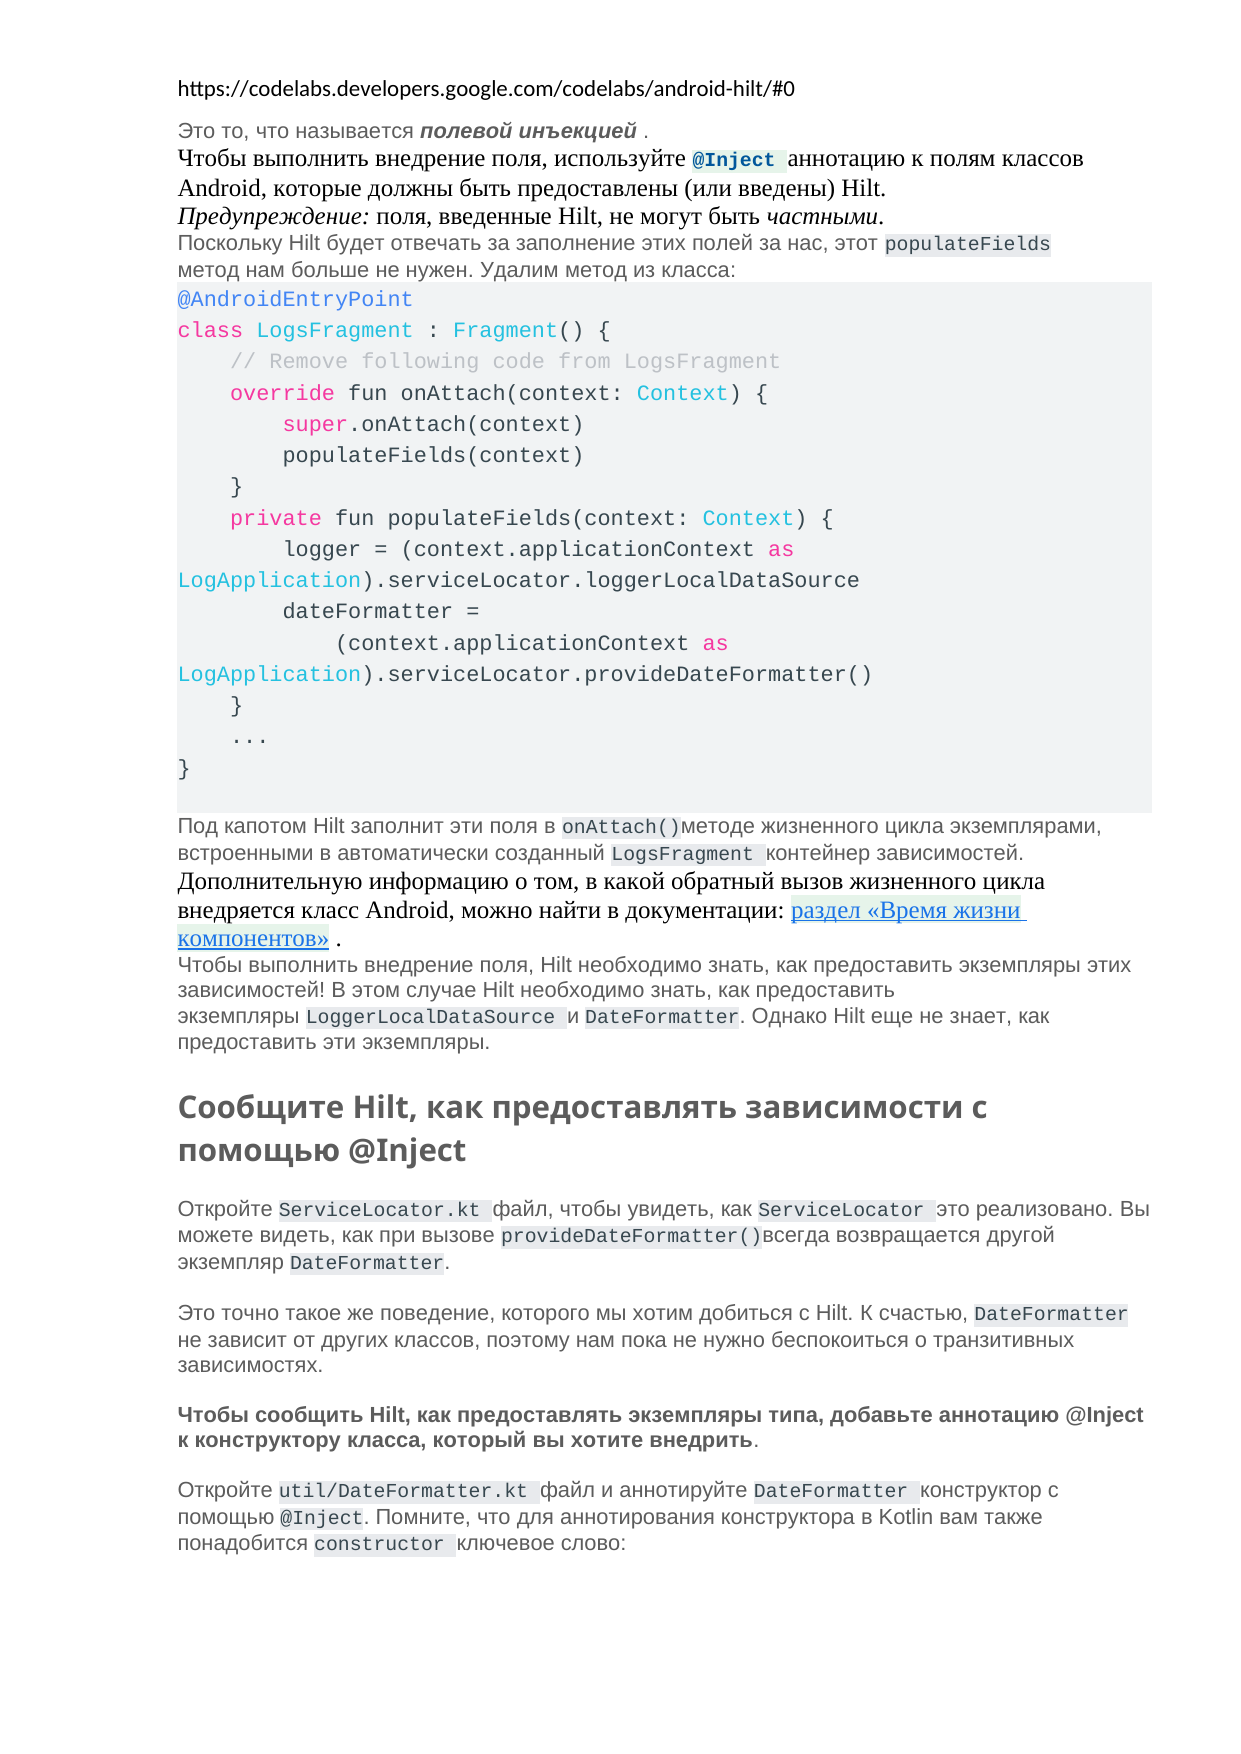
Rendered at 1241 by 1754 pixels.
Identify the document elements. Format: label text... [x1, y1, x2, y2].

text Чтобы выполнить внедрение поля, Hilt необходимо знать, как предоставить экземпляры этих зависимостей! В этом случае Hilt необходимо знать, как предоставить экземпляры LoggerLocalDataSource и DateFormatter. Однако Hilt еще не знает, как предоставить эти экземпляры. [177, 952, 1152, 1054]
subtitle Сообщите Hilt, как предоставлять зависимости с помощью @Inject [177, 1086, 1152, 1171]
text Чтобы выполнить внедрение поля, используйте @Inject аннотацию к полям классов Android, которые должны быть предоставлены (или введены) Hilt. [177, 143, 1152, 201]
text Это то, что называется полевой инъекцией . [177, 118, 1152, 143]
text Под капотом Hilt заполнит эти поля в onAttach()методе жизненного цикла экземплярами, встроенными в автоматически созданный LogsFragment контейнер зависимостей. [177, 813, 1152, 866]
text Чтобы сообщить Hilt, как предоставлять экземпляры типа, добавьте аннотацию @Inject к конструктору класса, который вы хотите внедрить. [177, 1402, 1152, 1452]
text Это точно такое же поведение, которого мы хотим добиться с Hilt. К счастью, DateFormatter не зависит от других классов, поэтому нам пока не нужно беспокоиться о транзитивных зависимостях. [177, 1300, 1152, 1377]
text Предупреждение: поля, введенные Hilt, не могут быть частными. [177, 201, 1152, 230]
text @AndroidEntryPoint class LogsFragment : Fragment() { // Remove following code from LogsFragment override fun onAttach(context: Context) { super.onAttach(context) populateFields(context) } private fun populateFields(context: Context) { logger = (context.applicationContext as LogApplication).serviceLocator.loggerLocalDataSource dateFormatter = (context.applicationContext as LogApplication).serviceLocator.provideDateFormatter() } ... } [177, 282, 1152, 813]
text Дополнительную информацию о том, в какой обратный вызов жизненного цикла внедряется класс Android, можно найти в документации: раздел «Время жизни компонентов» . [177, 866, 1152, 952]
text Откройте ServiceLocator.kt файл, чтобы увидеть, как ServiceLocator это реализовано. Вы можете видеть, как при вызове provideDateFormatter()всегда возвращается другой экземпляр DateFormatter. [177, 1196, 1152, 1275]
text Поскольку Hilt будет отвечать за заполнение этих полей за нас, этот populateFields метод нам больше не нужен. Удалим метод из класса: [177, 230, 1152, 282]
text Откройте util/DateFormatter.kt файл и аннотируйте DateFormatter конструктор с помощью @Inject. Помните, что для аннотирования конструктора в Kotlin вам также понадобится constructor ключевое слово: [177, 1477, 1152, 1557]
